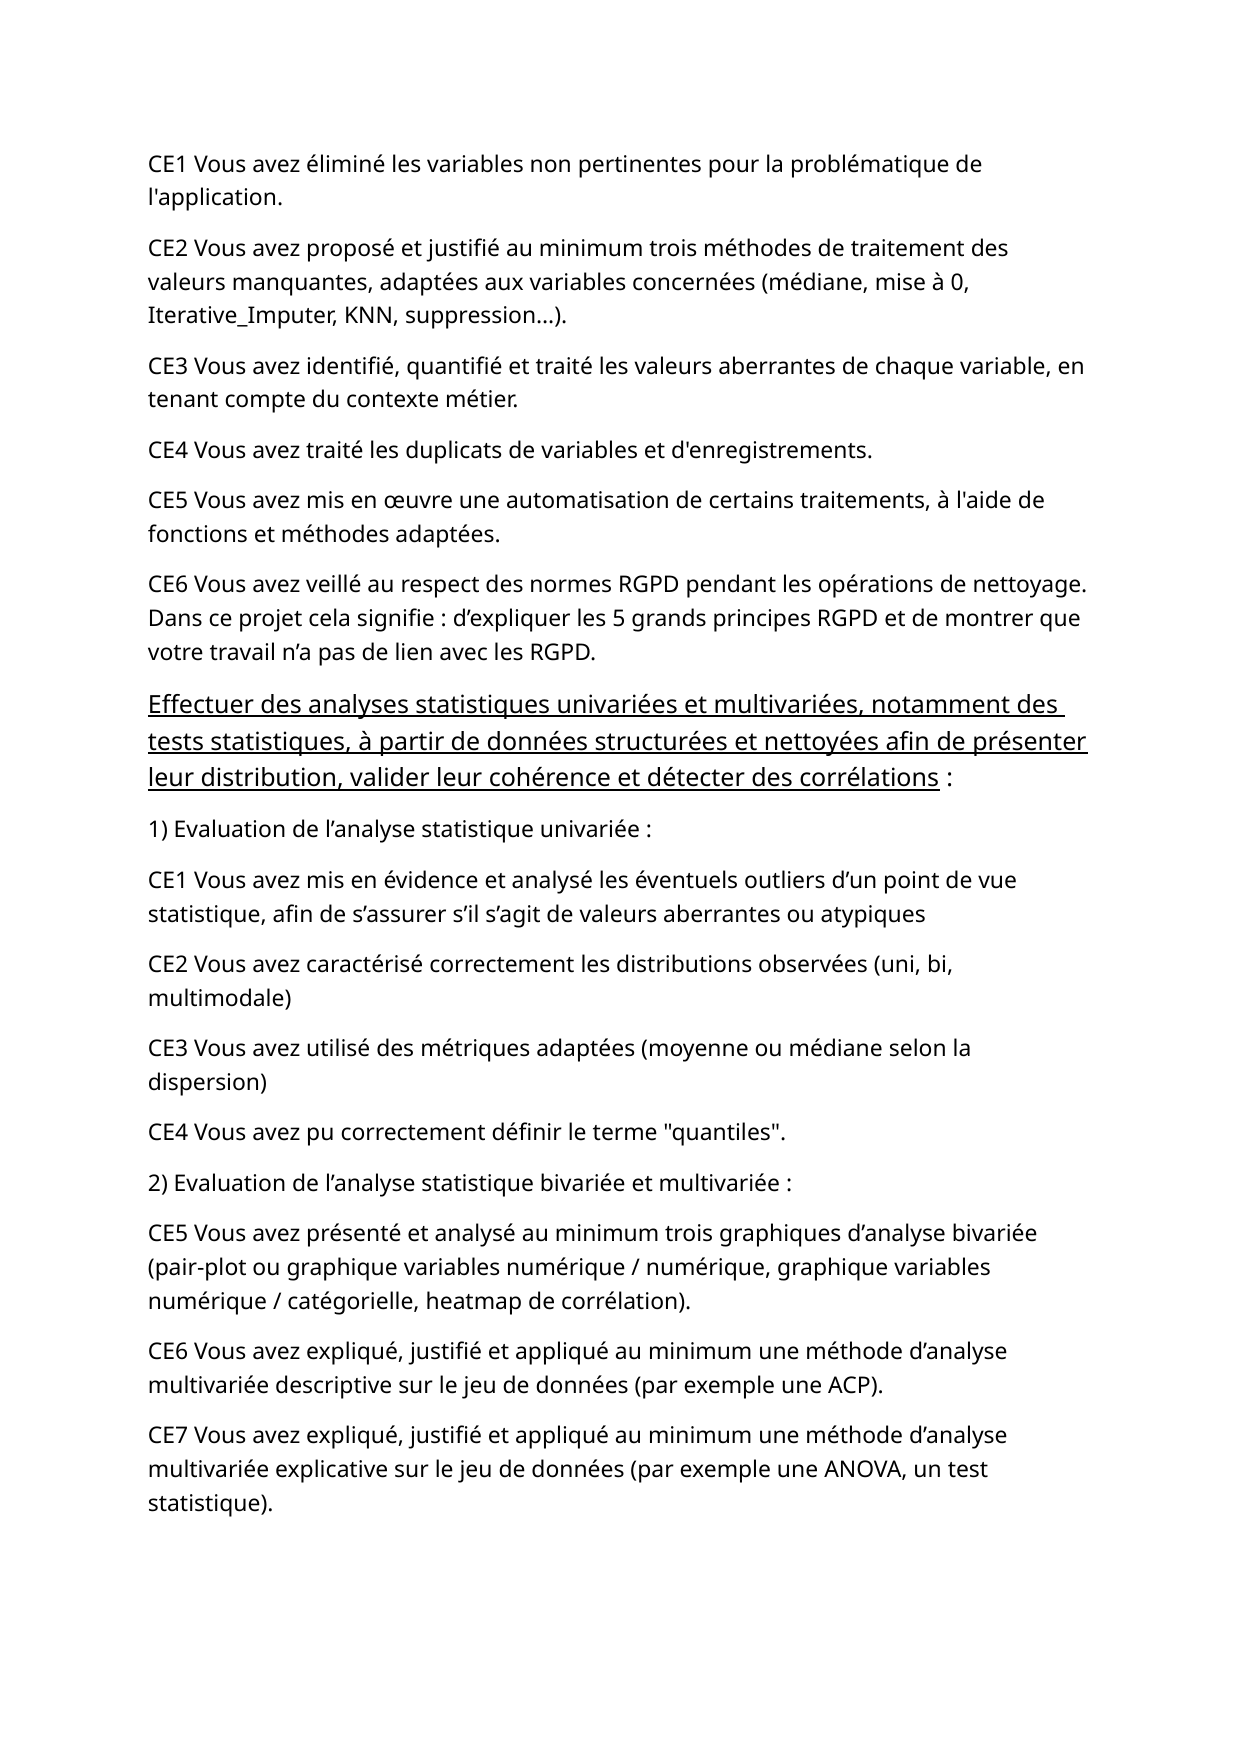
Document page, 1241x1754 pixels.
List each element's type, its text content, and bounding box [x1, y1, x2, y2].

text CE5 Vous avez mis en œuvre une automatisation de certains traitements, à l'aide de fonctions et méthodes adaptées. [148, 484, 1093, 549]
text CE4 Vous avez traité les duplicats de variables et d'enregistrements. [148, 434, 1093, 465]
text 2) Evaluation de l’analyse statistique bivariée et multivariée : [148, 1167, 1093, 1198]
text CE5 Vous avez présenté et analysé au minimum trois graphiques d’analyse bivariée (pair-plot ou graphique variables numérique / numérique, graphique variables numérique / catégorielle, heatmap de corrélation). [148, 1217, 1093, 1316]
text CE1 Vous avez éliminé les variables non pertinentes pour la problématique de l'application. [148, 148, 1093, 213]
text Effectuer des analyses statistiques univariées et multivariées, notamment des tests statistiques, à partir de données structurées et nettoyées afin de présenter leur distribution, valider leur cohérence et détecter des corrélations : [148, 686, 1093, 794]
text CE3 Vous avez identifié, quantifié et traité les valeurs aberrantes de chaque variable, en tenant compte du contexte métier. [148, 350, 1093, 415]
text CE4 Vous avez pu correctement définir le terme "quantiles". [148, 1116, 1093, 1147]
text 1) Evaluation de l’analyse statistique univariée : [148, 813, 1093, 844]
text CE7 Vous avez expliqué, justifié et appliqué au minimum une méthode d’analyse multivariée explicative sur le jeu de données (par exemple une ANOVA, un test statistique). [148, 1419, 1093, 1518]
text CE2 Vous avez caractérisé correctement les distributions observées (uni, bi, multimodale) [148, 948, 1093, 1013]
text CE6 Vous avez expliqué, justifié et appliqué au minimum une méthode d’analyse multivariée descriptive sur le jeu de données (par exemple une ACP). [148, 1335, 1093, 1400]
text CE3 Vous avez utilisé des métriques adaptées (moyenne ou médiane selon la dispersion) [148, 1032, 1093, 1097]
text CE2 Vous avez proposé et justifié au minimum trois méthodes de traitement des valeurs manquantes, adaptées aux variables concernées (médiane, mise à 0, Iterative_Imputer, KNN, suppression…). [148, 232, 1093, 331]
text CE1 Vous avez mis en évidence et analysé les éventuels outliers d’un point de vue statistique, afin de s’assurer s’il s’agit de valeurs aberrantes ou atypiques [148, 864, 1093, 929]
text CE6 Vous avez veillé au respect des normes RGPD pendant les opérations de nettoyage. Dans ce projet cela signifie : d’expliquer les 5 grands principes RGPD et de montrer que votre travail n’a pas de lien avec les RGPD. [148, 568, 1093, 667]
